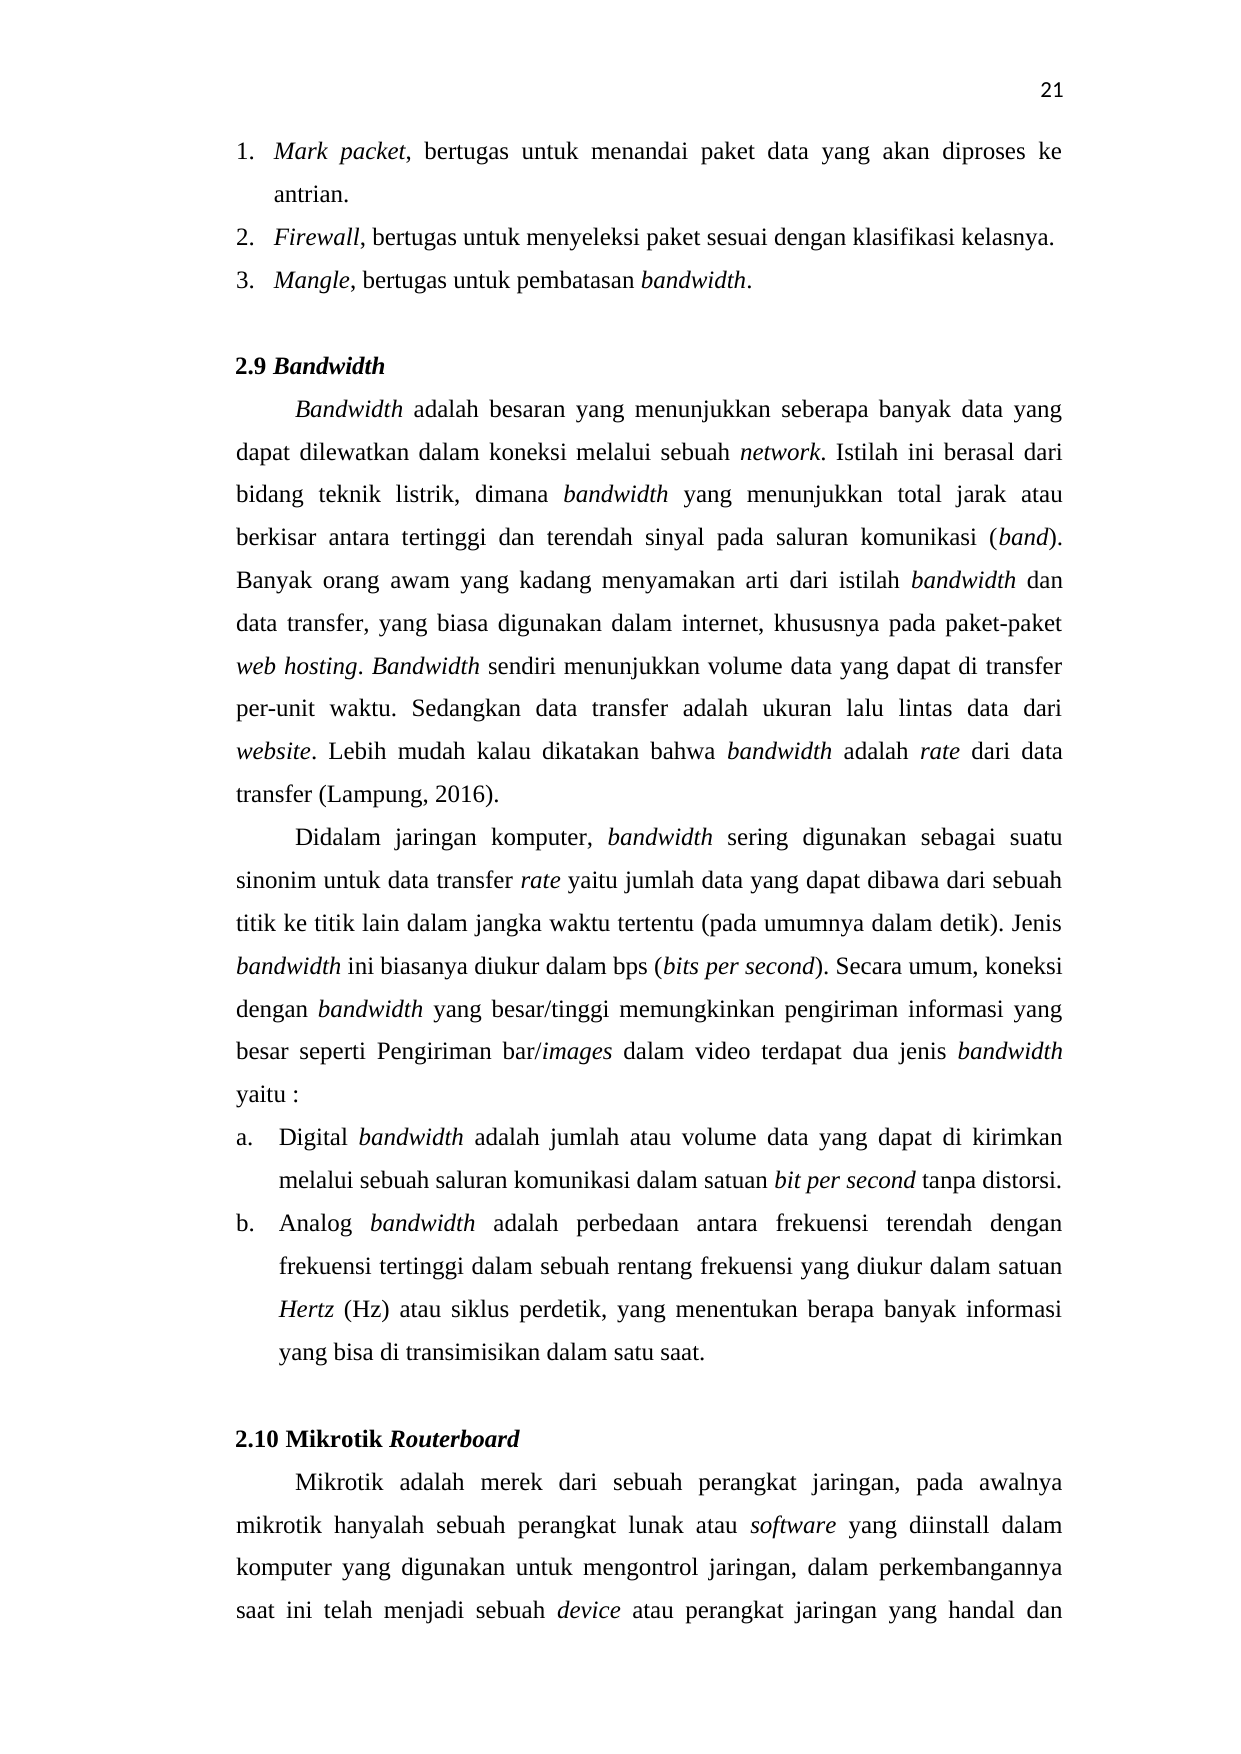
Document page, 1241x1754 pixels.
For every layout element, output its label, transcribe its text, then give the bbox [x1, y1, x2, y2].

list Mangle, bertugas untuk pembatasan bandwidth. [236, 265, 1063, 294]
list Analog bandwidth adalah perbedaan antara frekuensi terendah dengan frekuensi tertinggi dalam sebuah rentang frekuensi yang diukur dalam satuan Hertz (Hz) atau siklus perdetik, yang menentukan berapa banyak informasi yang bisa di transimisikan dalam satu saat. [236, 1208, 1063, 1366]
list Digital bandwidth adalah jumlah atau volume data yang dapat di kirimkan melalui sebuah saluran komunikasi dalam satuan bit per second tanpa distorsi. [236, 1122, 1063, 1194]
text Bandwidth adalah besaran yang menunjukkan seberapa banyak data yang dapat dilewatkan dalam koneksi melalui sebuah network. Istilah ini berasal dari bidang teknik listrik, dimana bandwidth yang menunjukkan total jarak atau berkisar antara tertinggi dan terendah sinyal pada saluran komunikasi (band). Banyak orang awam yang kadang menyamakan arti dari istilah bandwidth dan data transfer, yang biasa digunakan dalam internet, khususnya pada paket-paket web hosting. Bandwidth sendiri menunjukkan volume data yang dapat di transfer per-unit waktu. Sedangkan data transfer adalah ukuran lalu lintas data dari website. Lebih mudah kalau dikatakan bahwa bandwidth adalah rate dari data transfer (Lampung, 2016). [236, 394, 1063, 808]
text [236, 1467, 1063, 1624]
subtitle 2.9 Bandwidth [235, 351, 1063, 380]
list Mark packet, bertugas untuk menandai paket data yang akan diproses ke antrian. [236, 136, 1063, 208]
text Didalam jaringan komputer, bandwidth sering digunakan sebagai suatu sinonim untuk data transfer rate yaitu jumlah data yang dapat dibawa dari sebuah titik ke titik lain dalam jangka waktu tertentu (pada umumnya dalam detik). Jenis bandwidth ini biasanya diukur dalam bps (bits per second). Secara umum, koneksi dengan bandwidth yang besar/tinggi memungkinkan pengiriman informasi yang besar seperti Pengiriman bar/images dalam video terdapat dua jenis bandwidth yaitu : [236, 822, 1063, 1108]
list Firewall, bertugas untuk menyeleksi paket sesuai dengan klasifikasi kelasnya. [236, 222, 1063, 251]
subtitle 2.10 Mikrotik Routerboard [235, 1424, 1063, 1453]
